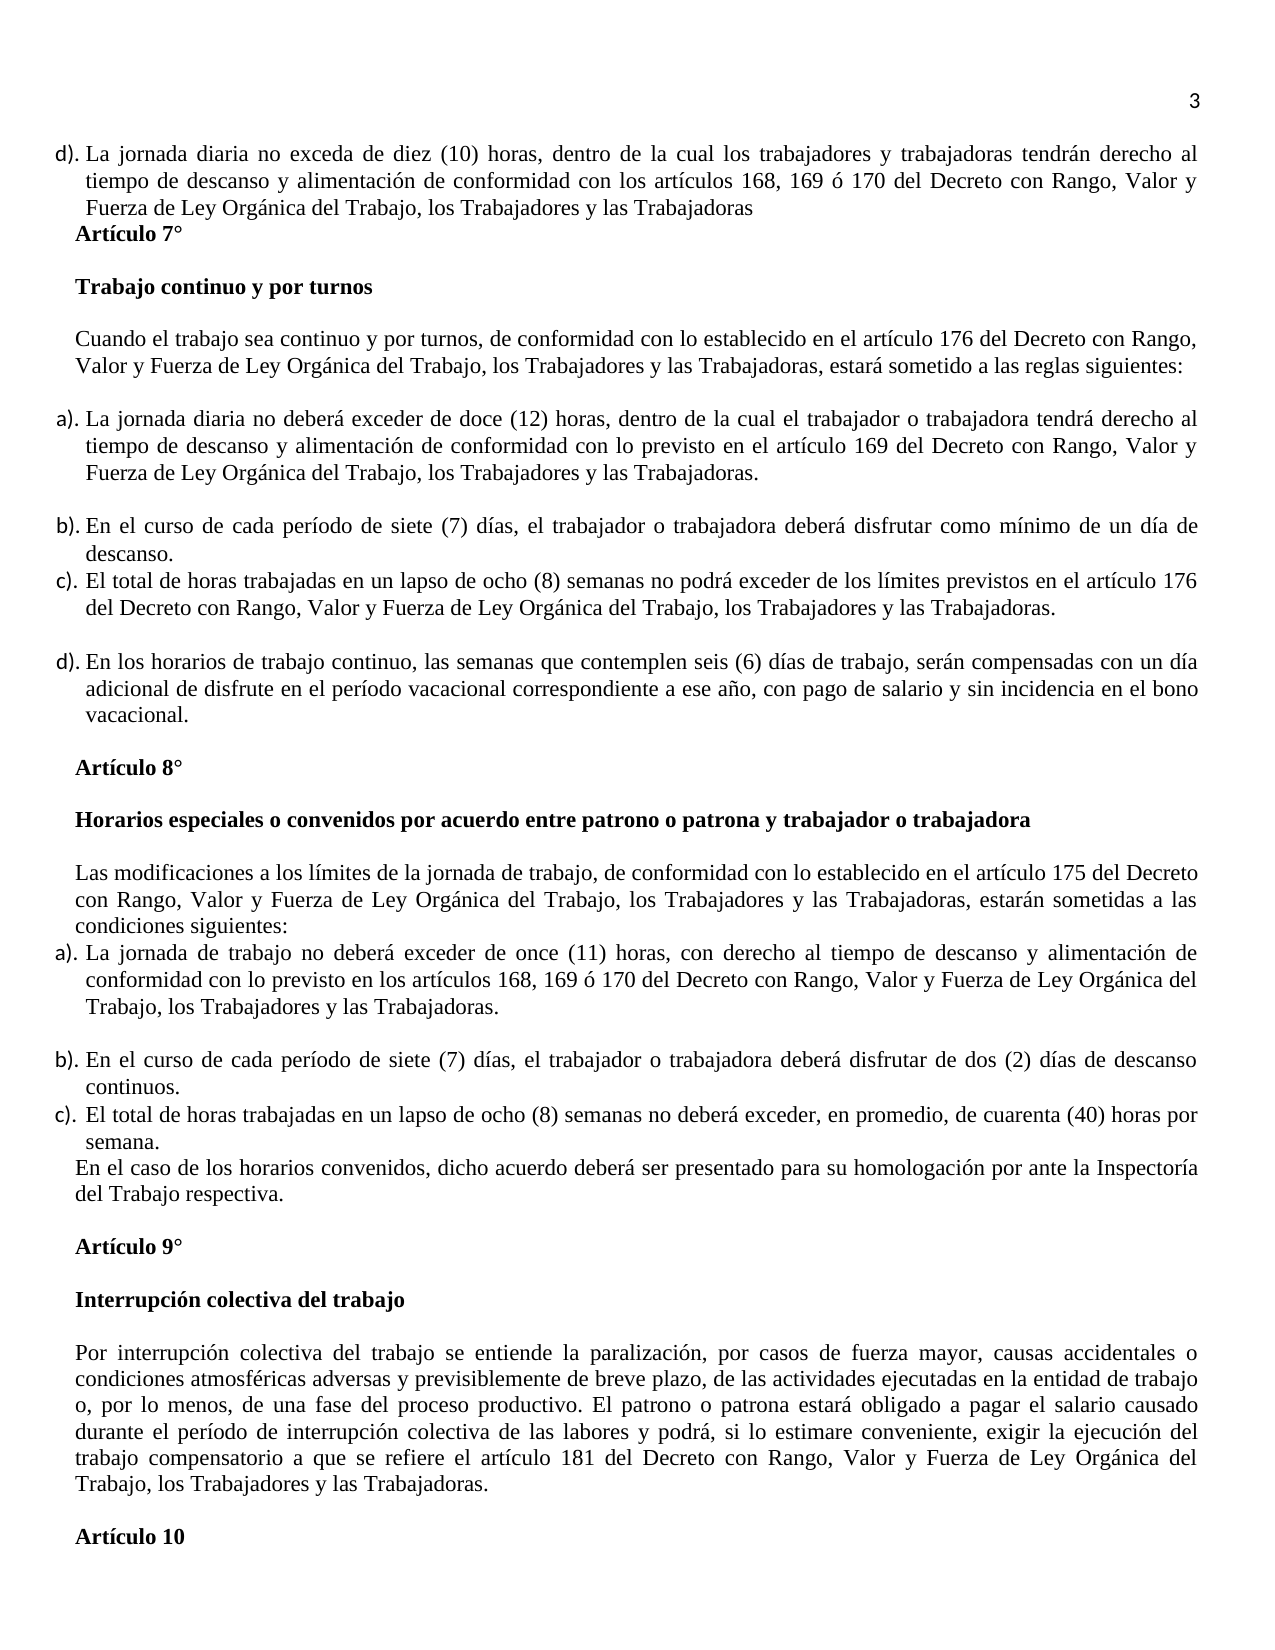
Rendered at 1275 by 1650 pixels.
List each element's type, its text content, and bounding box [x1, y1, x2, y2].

list La jornada de trabajo no deberá exceder de once (11) horas, con derecho al tiempo de descanso y alimentación de conformidad con lo previsto en los artículos 168, 169 ó 170 del Decreto con Rango, Valor y Fuerza de Ley Orgánica del Trabajo, los Trabajadores y las Trabajadoras. [54, 938, 1200, 1019]
list En los horarios de trabajo continuo, las semanas que contemplen seis (6) días de trabajo, serán compensadas con un día adicional de disfrute en el período vacacional correspondiente a ese año, con pago de salario y sin incidencia en el bono vacacional. [56, 647, 1200, 727]
list En el curso de cada período de siete (7) días, el trabajador o trabajadora deberá disfrutar como mínimo de un día de descanso. [56, 512, 1200, 566]
list La jornada diaria no exceda de diez (10) horas, dentro de la cual los trabajadores y trabajadoras tendrán derecho al tiempo de descanso y alimentación de conformidad con los artículos 168, 169 ó 170 del Decreto con Rango, Valor y Fuerza de Ley Orgánica del Trabajo, los Trabajadores y las Trabajadoras [55, 139, 1200, 220]
text En el caso de los horarios convenidos, dicho acuerdo deberá ser presentado para su homologación por ante la Inspectoría del Trabajo respectiva. [75, 1154, 1200, 1207]
text Trabajo continuo y por turnos [75, 273, 1200, 299]
list El total de horas trabajadas en un lapso de ocho (8) semanas no podrá exceder de los límites previstos en el artículo 176 del Decreto con Rango, Valor y Fuerza de Ley Orgánica del Trabajo, los Trabajadores y las Trabajadoras. [56, 566, 1200, 620]
text Interrupción colectiva del trabajo [75, 1286, 1200, 1312]
text Artículo 10 [75, 1523, 1200, 1549]
list En el curso de cada período de siete (7) días, el trabajador o trabajadora deberá disfrutar de dos (2) días de descanso continuos. [54, 1045, 1200, 1100]
text Artículo 8° [75, 754, 1200, 780]
text Las modificaciones a los límites de la jornada de trabajo, de conformidad con lo establecido en el artículo 175 del Decreto con Rango, Valor y Fuerza de Ley Orgánica del Trabajo, los Trabajadores y las Trabajadoras, estarán sometidas a las condiciones siguientes: [75, 859, 1200, 938]
list La jornada diaria no deberá exceder de doce (12) horas, dentro de la cual el trabajador o trabajadora tendrá derecho al tiempo de descanso y alimentación de conformidad con lo previsto en el artículo 169 del Decreto con Rango, Valor y Fuerza de Ley Orgánica del Trabajo, los Trabajadores y las Trabajadoras. [56, 404, 1200, 485]
text Cuando el trabajo sea continuo y por turnos, de conformidad con lo establecido en el artículo 176 del Decreto con Rango, Valor y Fuerza de Ley Orgánica del Trabajo, los Trabajadores y las Trabajadoras, estará sometido a las reglas siguientes: [75, 326, 1200, 378]
list El total de horas trabajadas en un lapso de ocho (8) semanas no deberá exceder, en promedio, de cuarenta (40) horas por semana. [54, 1100, 1200, 1154]
text Artículo 7° [75, 220, 1200, 246]
text Artículo 9° [75, 1233, 1200, 1259]
text Horarios especiales o convenidos por acuerdo entre patrono o patrona y trabajador o trabajadora [75, 807, 1200, 833]
text Por interrupción colectiva del trabajo se entiende la paralización, por casos de fuerza mayor, causas accidentales o condiciones atmosféricas adversas y previsiblemente de breve plazo, de las actividades ejecutadas en la entidad de trabajo o, por lo menos, de una fase del proceso productivo. El patrono o patrona estará obligado a pagar el salario causado durante el período de interrupción colectiva de las labores y podrá, si lo estimare conveniente, exigir la ejecución del trabajo compensatorio a que se refiere el artículo 181 del Decreto con Rango, Valor y Fuerza de Ley Orgánica del Trabajo, los Trabajadores y las Trabajadoras. [75, 1339, 1200, 1497]
